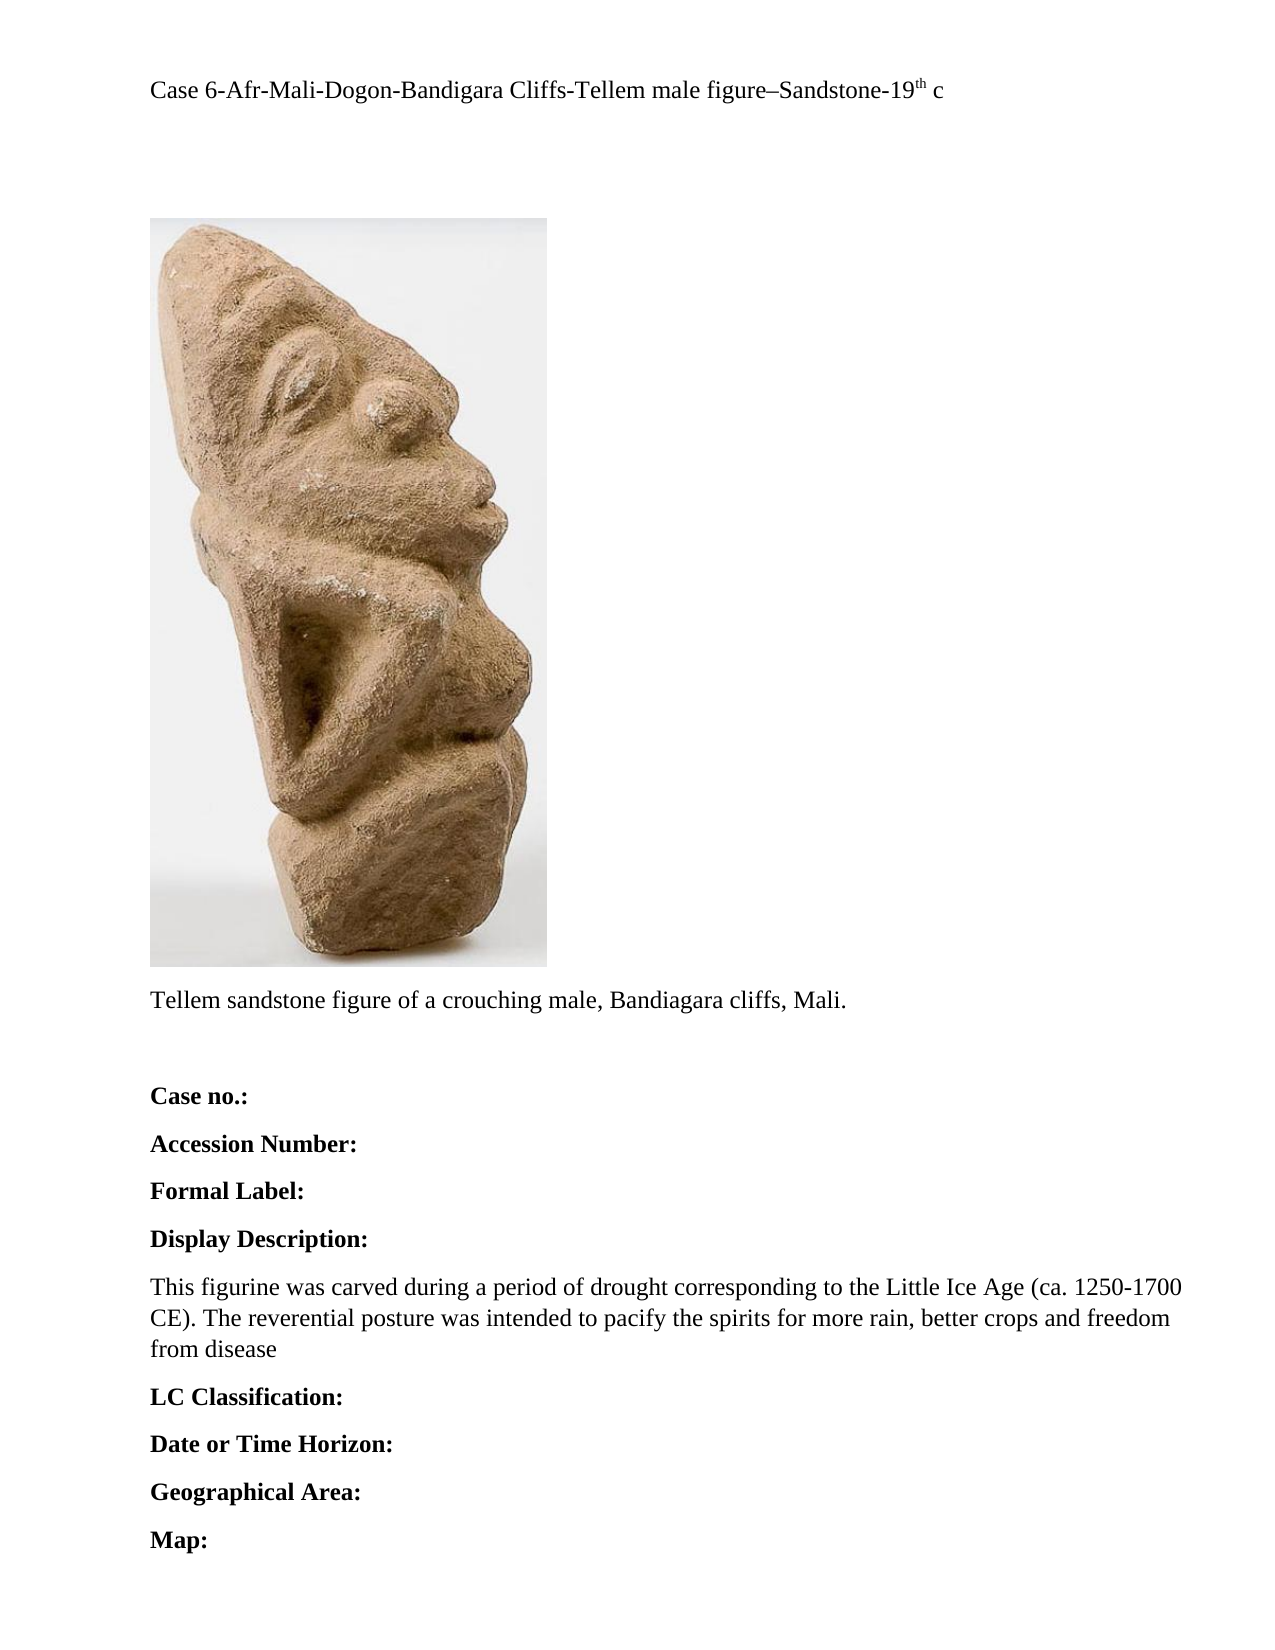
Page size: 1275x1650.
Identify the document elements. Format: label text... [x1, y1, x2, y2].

text Formal Label: [150, 1176, 1200, 1205]
text Display Description: [150, 1224, 1200, 1253]
text Map: [150, 1525, 1200, 1553]
text Case 6-Afr-Mali-Dogon-Bandigara Cliffs-Tellem male figure–Sandstone-19th c [150, 75, 1200, 104]
text Tellem sandstone figure of a crouching male, Bandiagara cliffs, Mali. [150, 986, 1200, 1014]
text LC Classification: [150, 1382, 1200, 1410]
text Case no.: [150, 1081, 1200, 1110]
text Accession Number: [150, 1129, 1200, 1157]
text Date or Time Horizon: [150, 1429, 1200, 1458]
text Geographical Area: [150, 1477, 1200, 1506]
picture [150, 218, 547, 967]
text This figurine was carved during a period of drought corresponding to the Little Ice Age (ca. 1250-1700 CE). The reverential posture was intended to pacify the spirits for more rain, better crops and freedom from disease [150, 1272, 1200, 1363]
